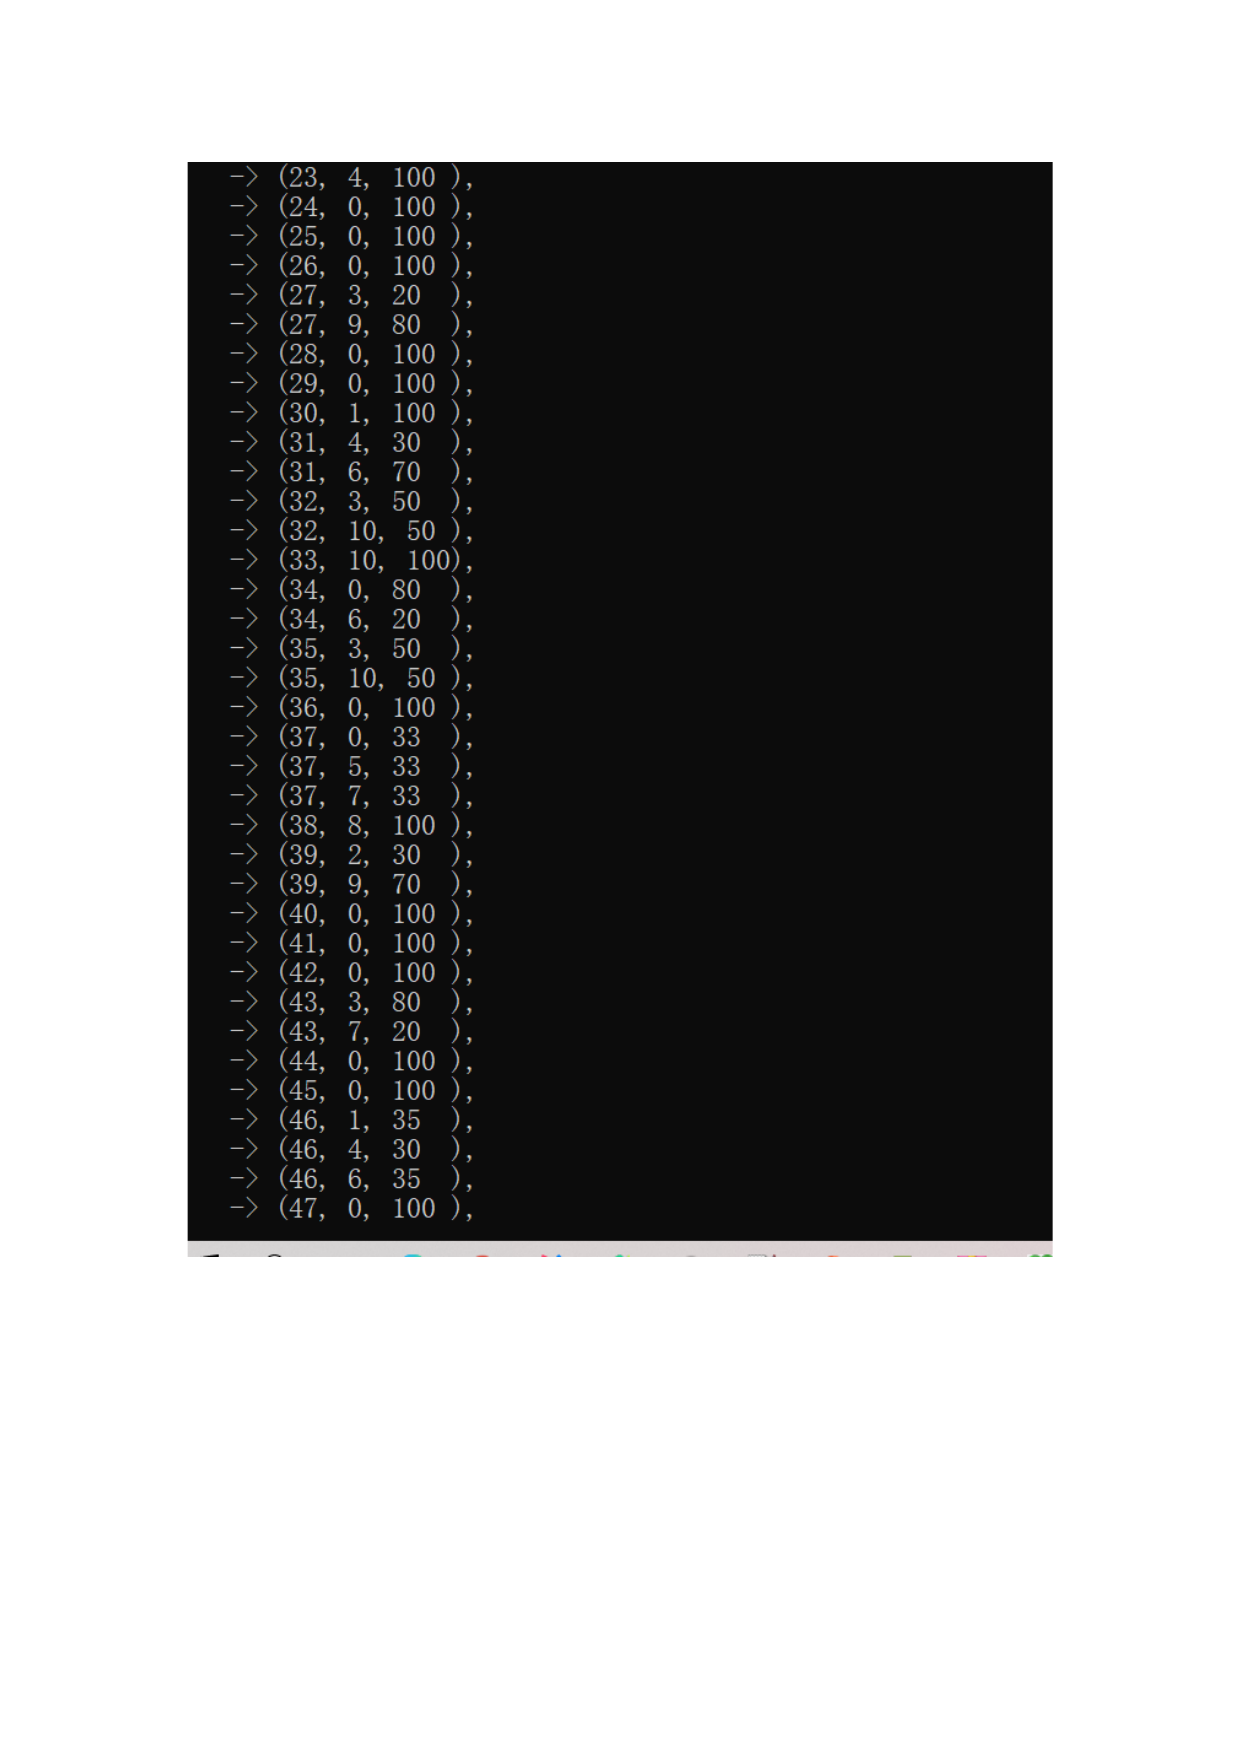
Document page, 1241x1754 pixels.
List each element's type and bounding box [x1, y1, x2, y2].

picture [187, 162, 1053, 1257]
